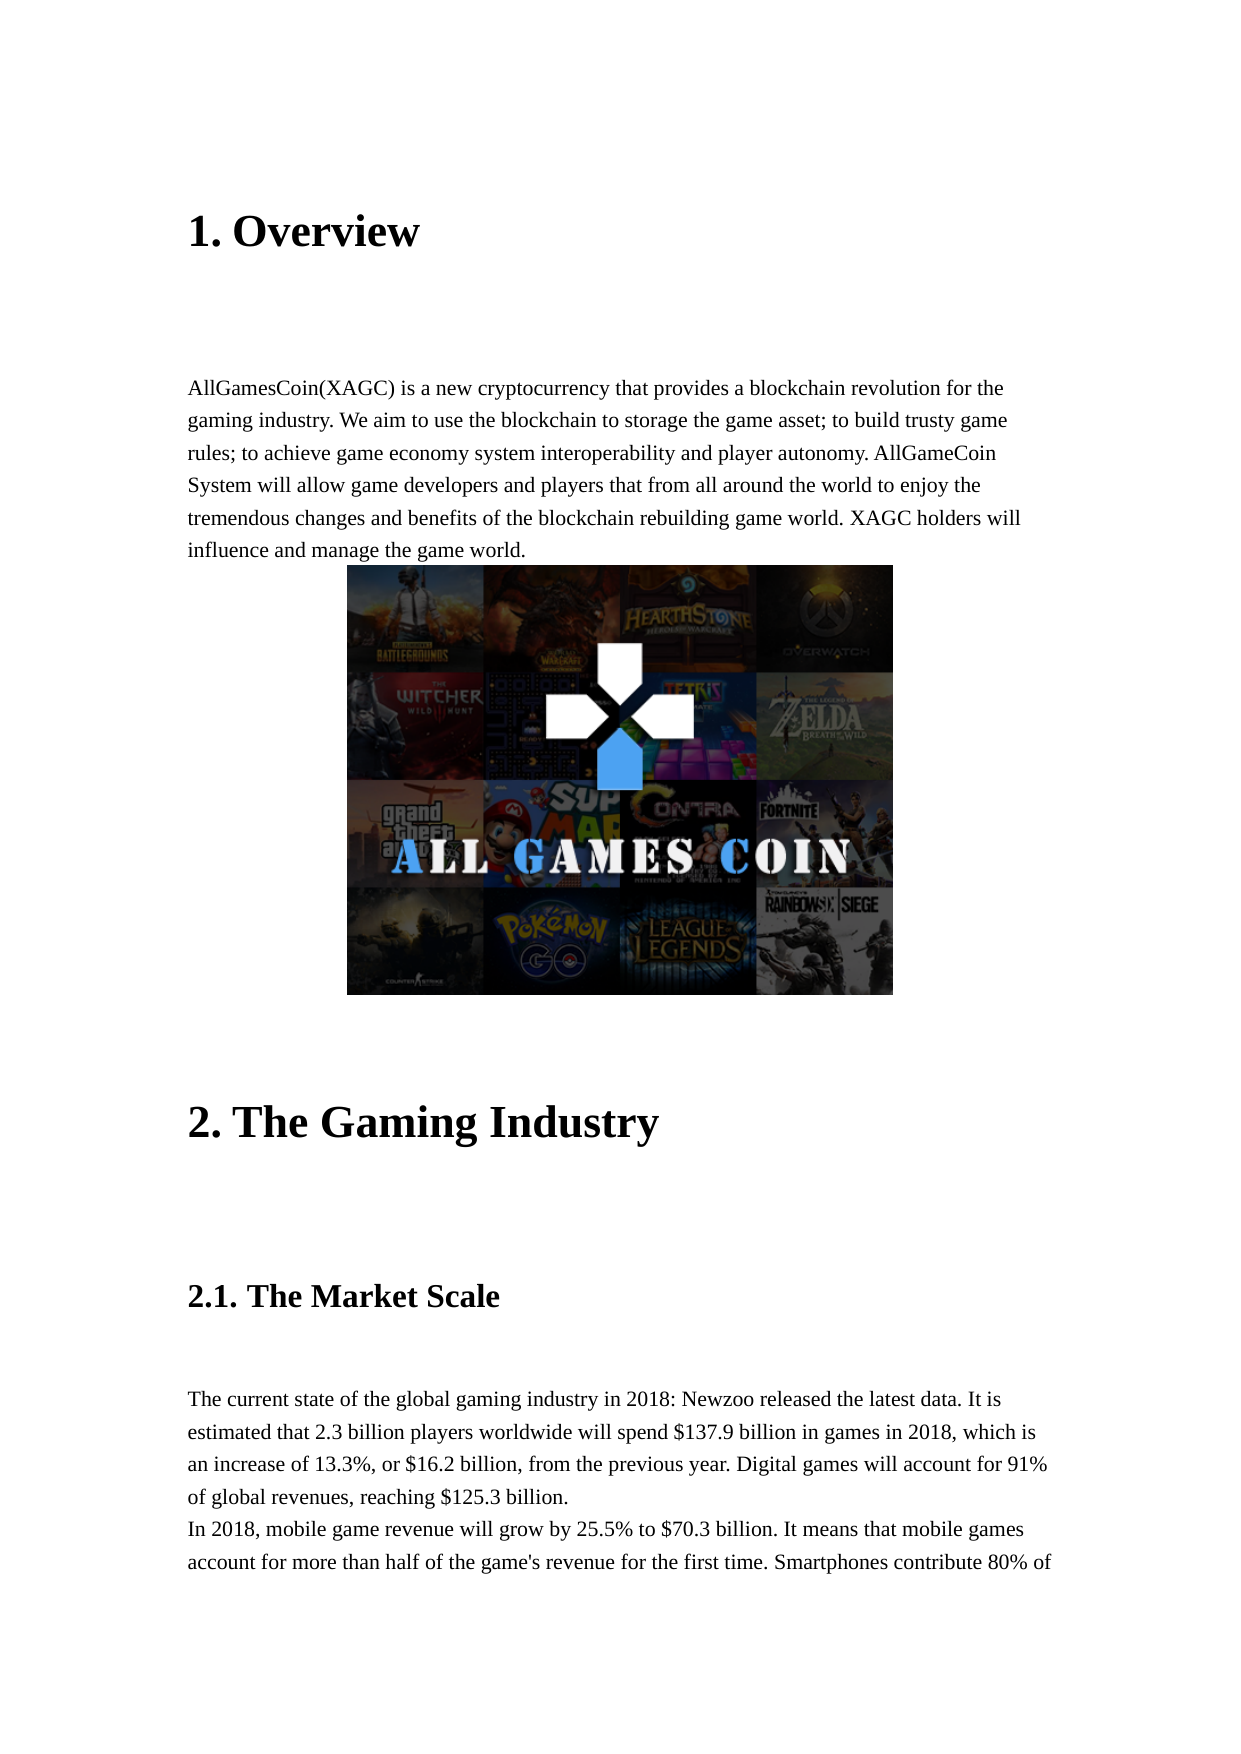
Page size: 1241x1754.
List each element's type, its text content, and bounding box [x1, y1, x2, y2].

subtitle The Market Scale [187, 1263, 1053, 1328]
subtitle Overview [187, 197, 1053, 262]
text The current state of the global gaming industry in 2018: Newzoo released the latest data. It is estimated that 2.3 billion players worldwide will spend $137.9 billion in games in 2018, which is an increase of 13.3%, or $16.2 billion, from the previous year. Digital games will account for 91% of global revenues, reaching $125.3 billion. [187, 1383, 1053, 1513]
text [187, 1513, 1053, 1578]
text AllGamesCoin(XAGC) is a new cryptocurrency that provides a blockchain revolution for the gaming industry. We aim to use the blockchain to storage the game asset; to build trusty game rules; to achieve game economy system interoperability and player autonomy. AllGameCoin System will allow game developers and players that from all around the world to enjoy the tremendous changes and benefits of the blockchain rebuilding game world. XAGC holders will influence and manage the game world. [187, 371, 1053, 566]
picture [347, 565, 893, 995]
subtitle The Gaming Industry [187, 1089, 1053, 1154]
